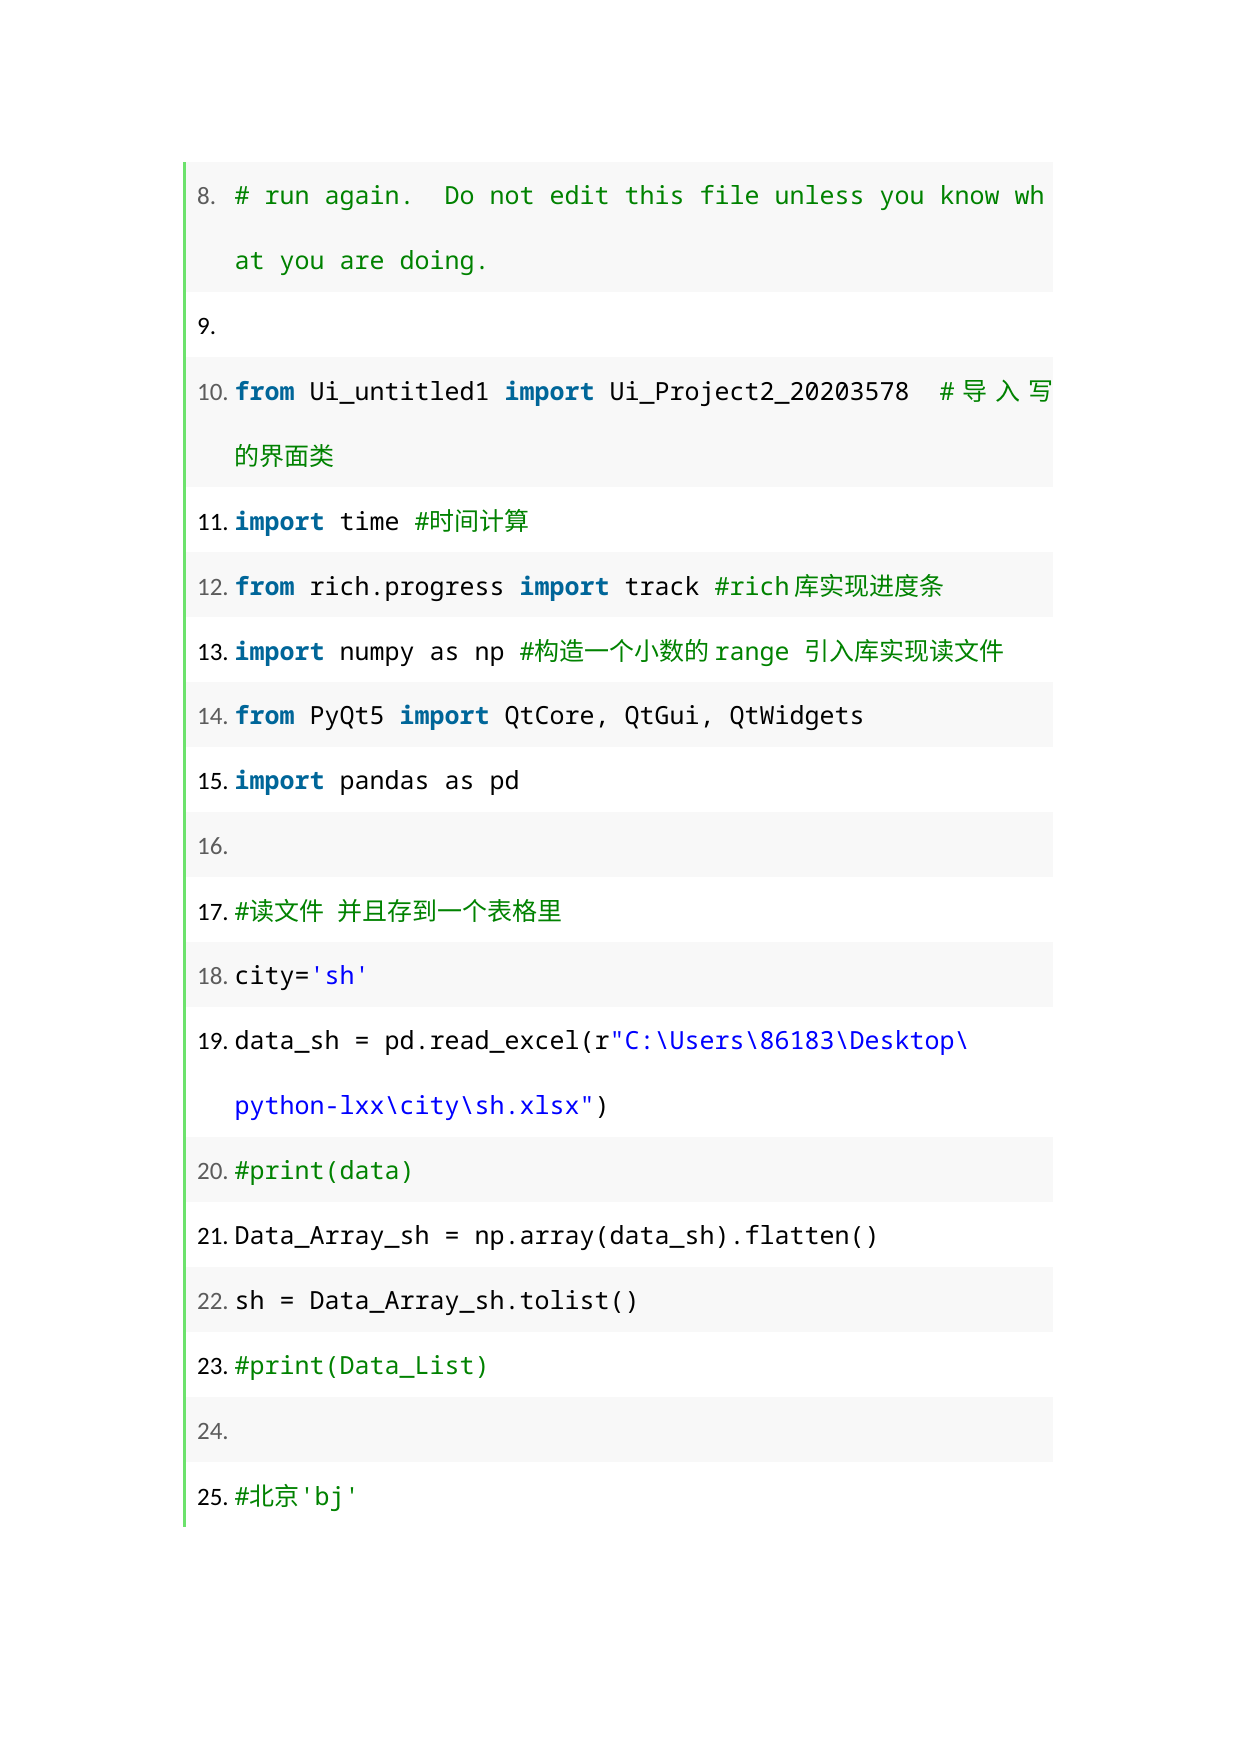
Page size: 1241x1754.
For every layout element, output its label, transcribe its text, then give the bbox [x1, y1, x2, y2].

list #print(data) [186, 1137, 1053, 1202]
list #读文件 并且存到一个表格里 [186, 877, 1053, 942]
list Data_Array_sh = np.array(data_sh).flatten() [186, 1202, 1053, 1267]
list from PyQt5 import QtCore, QtGui, QtWidgets [186, 682, 1053, 747]
list import numpy as np #构造一个小数的range 引入库实现读文件 [186, 617, 1053, 682]
list #北京'bj' [186, 1462, 1053, 1527]
list from rich.progress import track #rich库实现进度条 [186, 552, 1053, 617]
list #print(Data_List) [186, 1332, 1053, 1397]
list # run again. Do not edit this file unless you know what you are doing. [186, 162, 1053, 292]
list import time #时间计算 [186, 487, 1053, 552]
list data_sh = pd.read_excel(r"C:\Users\86183\Desktop\python-lxx\city\sh.xlsx") [186, 1007, 1053, 1137]
list import pandas as pd [186, 747, 1053, 812]
list city='sh' [186, 942, 1053, 1007]
list sh = Data_Array_sh.tolist() [186, 1267, 1053, 1332]
list from Ui_untitled1 import Ui_Project2_20203578 #导入写的界面类 [186, 357, 1053, 487]
